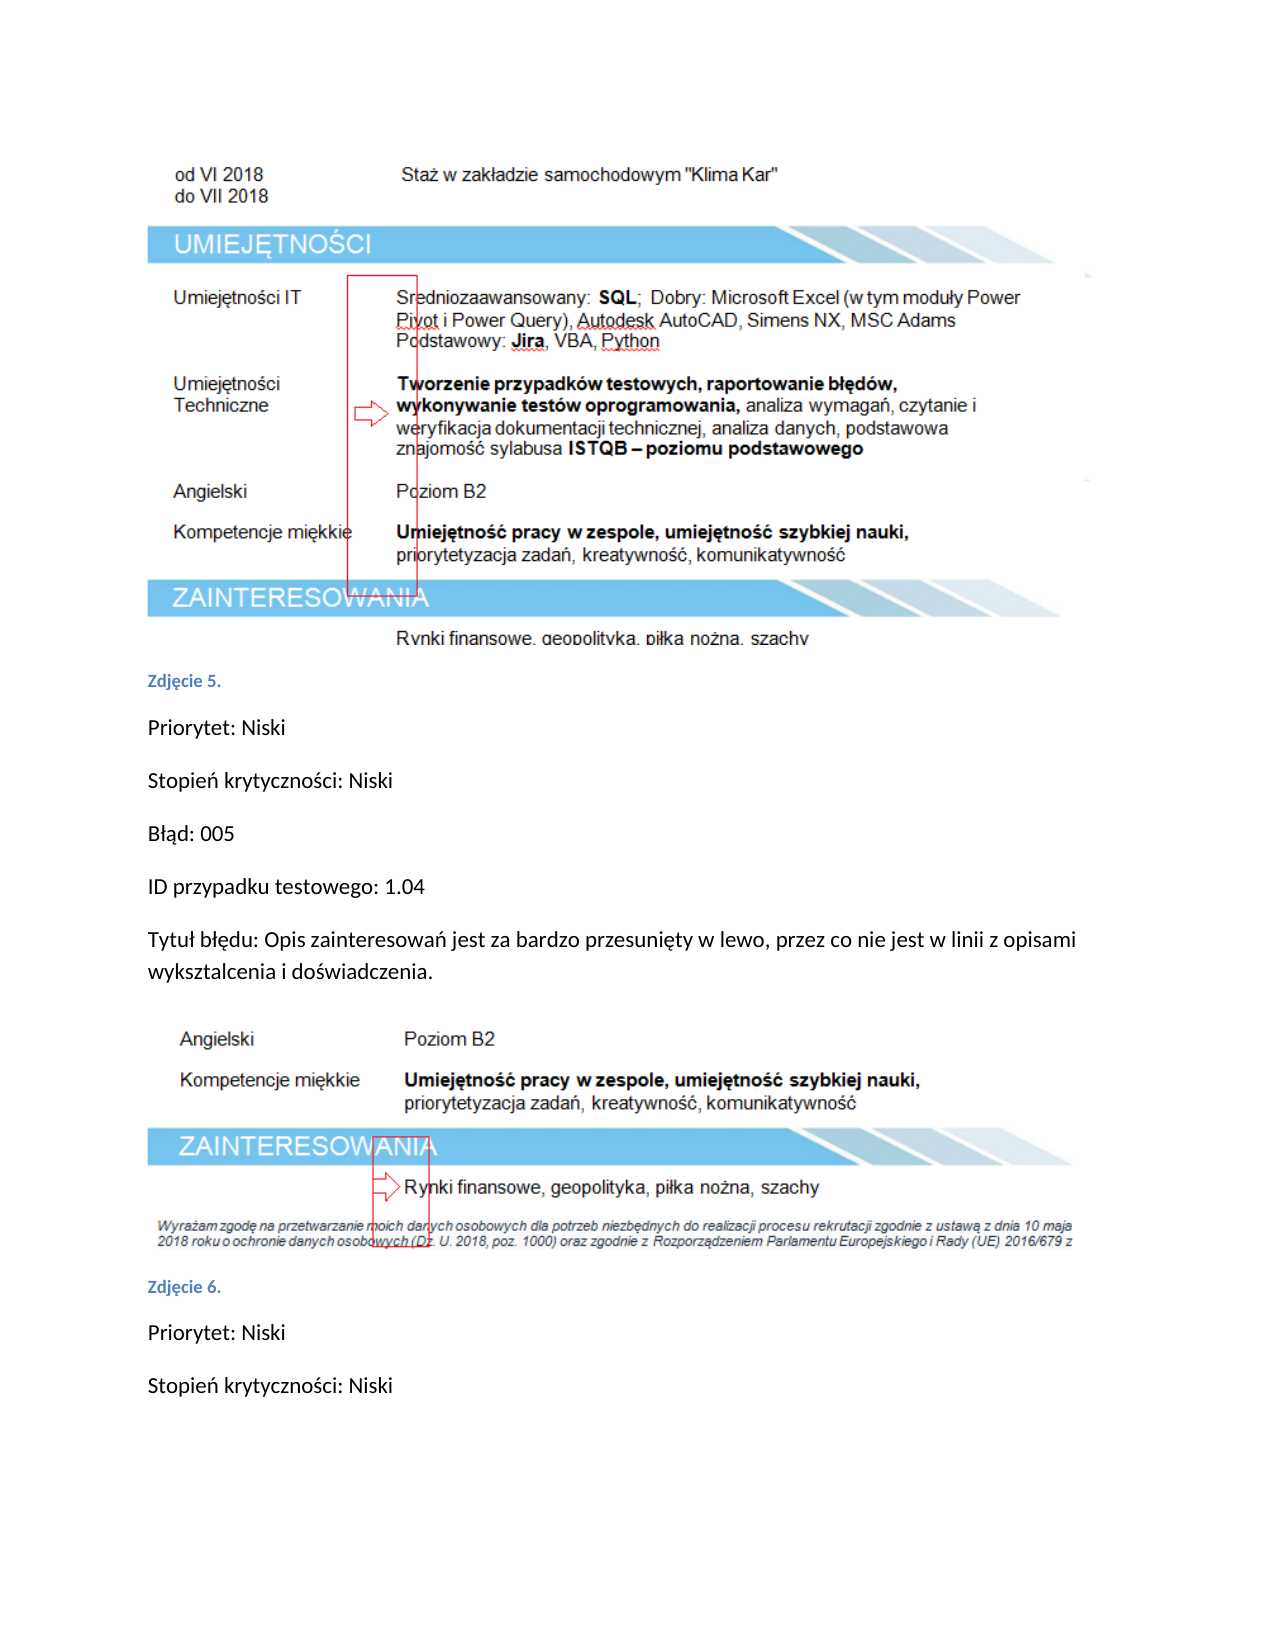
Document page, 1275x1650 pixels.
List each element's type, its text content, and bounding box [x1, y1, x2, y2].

text Tytuł błędu: Opis zainteresowań jest za bardzo przesunięty w lewo, przez co nie jest w linii z opisami wyksztalcenia i doświadczenia. [148, 925, 1127, 986]
text Priorytet: Niski [148, 713, 1127, 741]
text Priorytet: Niski [148, 1318, 1127, 1347]
text Stopień krytyczności: Niski [148, 766, 1127, 794]
text Błąd: 005 [148, 819, 1127, 847]
text Zdjęcie 6. [148, 1275, 1127, 1298]
text ID przypadku testowego: 1.04 [148, 872, 1127, 900]
text Stopień krytyczności: Niski [148, 1372, 1127, 1399]
picture [147, 1010, 1128, 1250]
text Zdjęcie 5. [148, 669, 1127, 692]
picture [147, 147, 1128, 645]
